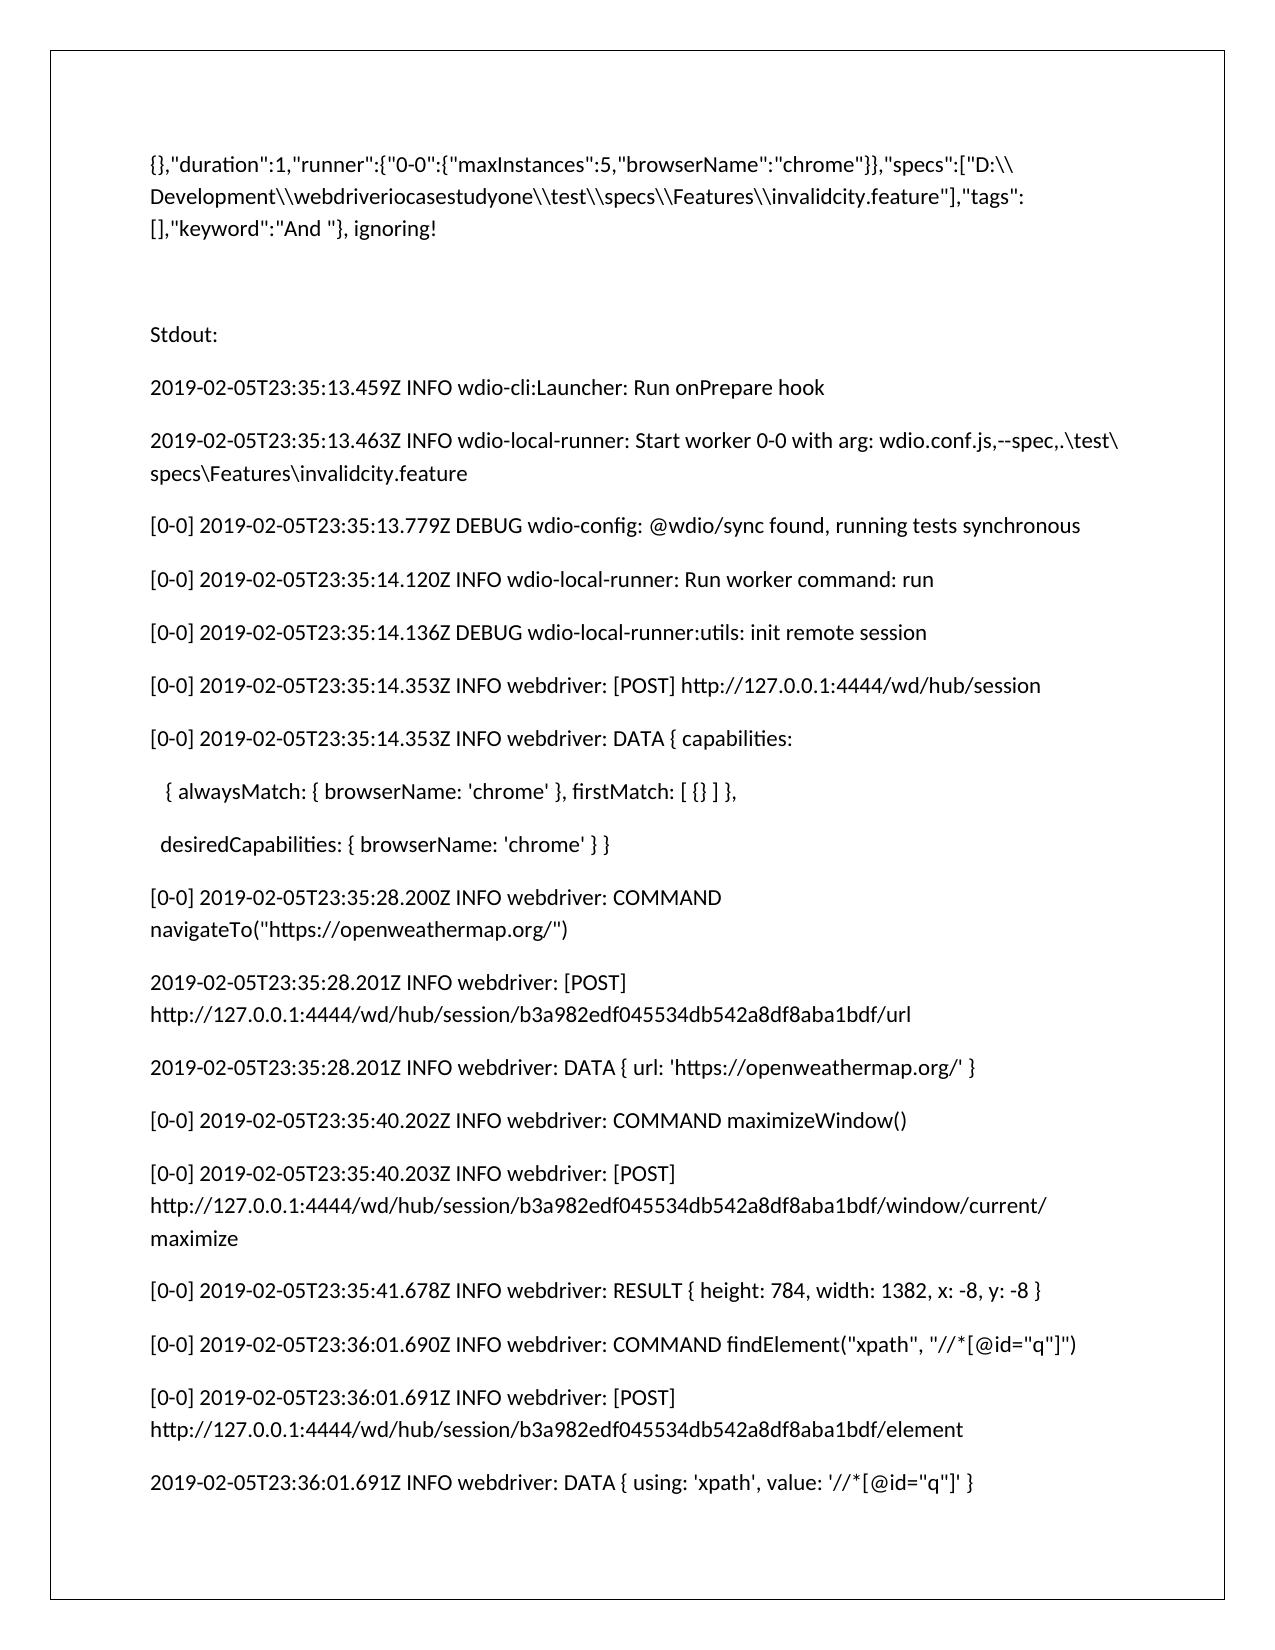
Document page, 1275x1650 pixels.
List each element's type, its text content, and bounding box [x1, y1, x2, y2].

text [0-0] 2019-02-05T23:36:01.690Z INFO webdriver: COMMAND findElement("xpath", "//*[@id="q"]") [150, 1330, 1125, 1358]
text { alwaysMatch: { browserName: 'chrome' }, firstMatch: [ {} ] }, [150, 777, 1125, 805]
text [0-0] 2019-02-05T23:35:41.678Z INFO webdriver: RESULT { height: 784, width: 1382, x: -8, y: -8 } [150, 1277, 1125, 1305]
text [0-0] 2019-02-05T23:35:28.200Z INFO webdriver: COMMAND navigateTo("https://openweathermap.org/") [150, 883, 1125, 943]
text [0-0] 2019-02-05T23:35:40.203Z INFO webdriver: [POST] http://127.0.0.1:4444/wd/hub/session/b3a982edf045534db542a8df8aba1bdf/window/current/maximize [150, 1159, 1125, 1252]
text [0-0] 2019-02-05T23:35:13.779Z DEBUG wdio-config: @wdio/sync found, running tests synchronous [150, 512, 1125, 540]
text 2019-02-05T23:35:13.459Z INFO wdio-cli:Launcher: Run onPrepare hook [150, 373, 1125, 401]
text 2019-02-05T23:35:28.201Z INFO webdriver: DATA { url: 'https://openweathermap.org/' } [150, 1053, 1125, 1081]
text [0-0] 2019-02-05T23:35:14.120Z INFO wdio-local-runner: Run worker command: run [150, 565, 1125, 593]
text [0-0] 2019-02-05T23:35:14.353Z INFO webdriver: [POST] http://127.0.0.1:4444/wd/hub/session [150, 671, 1125, 699]
text [0-0] 2019-02-05T23:35:14.136Z DEBUG wdio-local-runner:utils: init remote session [150, 618, 1125, 646]
text 2019-02-05T23:35:13.463Z INFO wdio-local-runner: Start worker 0-0 with arg: wdio.conf.js,--spec,.\test\specs\Features\invalidcity.feature [150, 426, 1125, 487]
text desiredCapabilities: { browserName: 'chrome' } } [150, 830, 1125, 858]
text Stdout: [150, 320, 1125, 348]
text 2019-02-05T23:36:01.691Z INFO webdriver: DATA { using: 'xpath', value: '//*[@id="q"]' } [150, 1468, 1125, 1496]
text [0-0] 2019-02-05T23:36:01.691Z INFO webdriver: [POST] http://127.0.0.1:4444/wd/hub/session/b3a982edf045534db542a8df8aba1bdf/element [150, 1383, 1125, 1443]
text 2019-02-05T23:35:28.201Z INFO webdriver: [POST] http://127.0.0.1:4444/wd/hub/session/b3a982edf045534db542a8df8aba1bdf/url [150, 968, 1125, 1028]
text [0-0] 2019-02-05T23:35:14.353Z INFO webdriver: DATA { capabilities: [150, 724, 1125, 752]
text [150, 150, 1125, 242]
text [0-0] 2019-02-05T23:35:40.202Z INFO webdriver: COMMAND maximizeWindow() [150, 1106, 1125, 1134]
